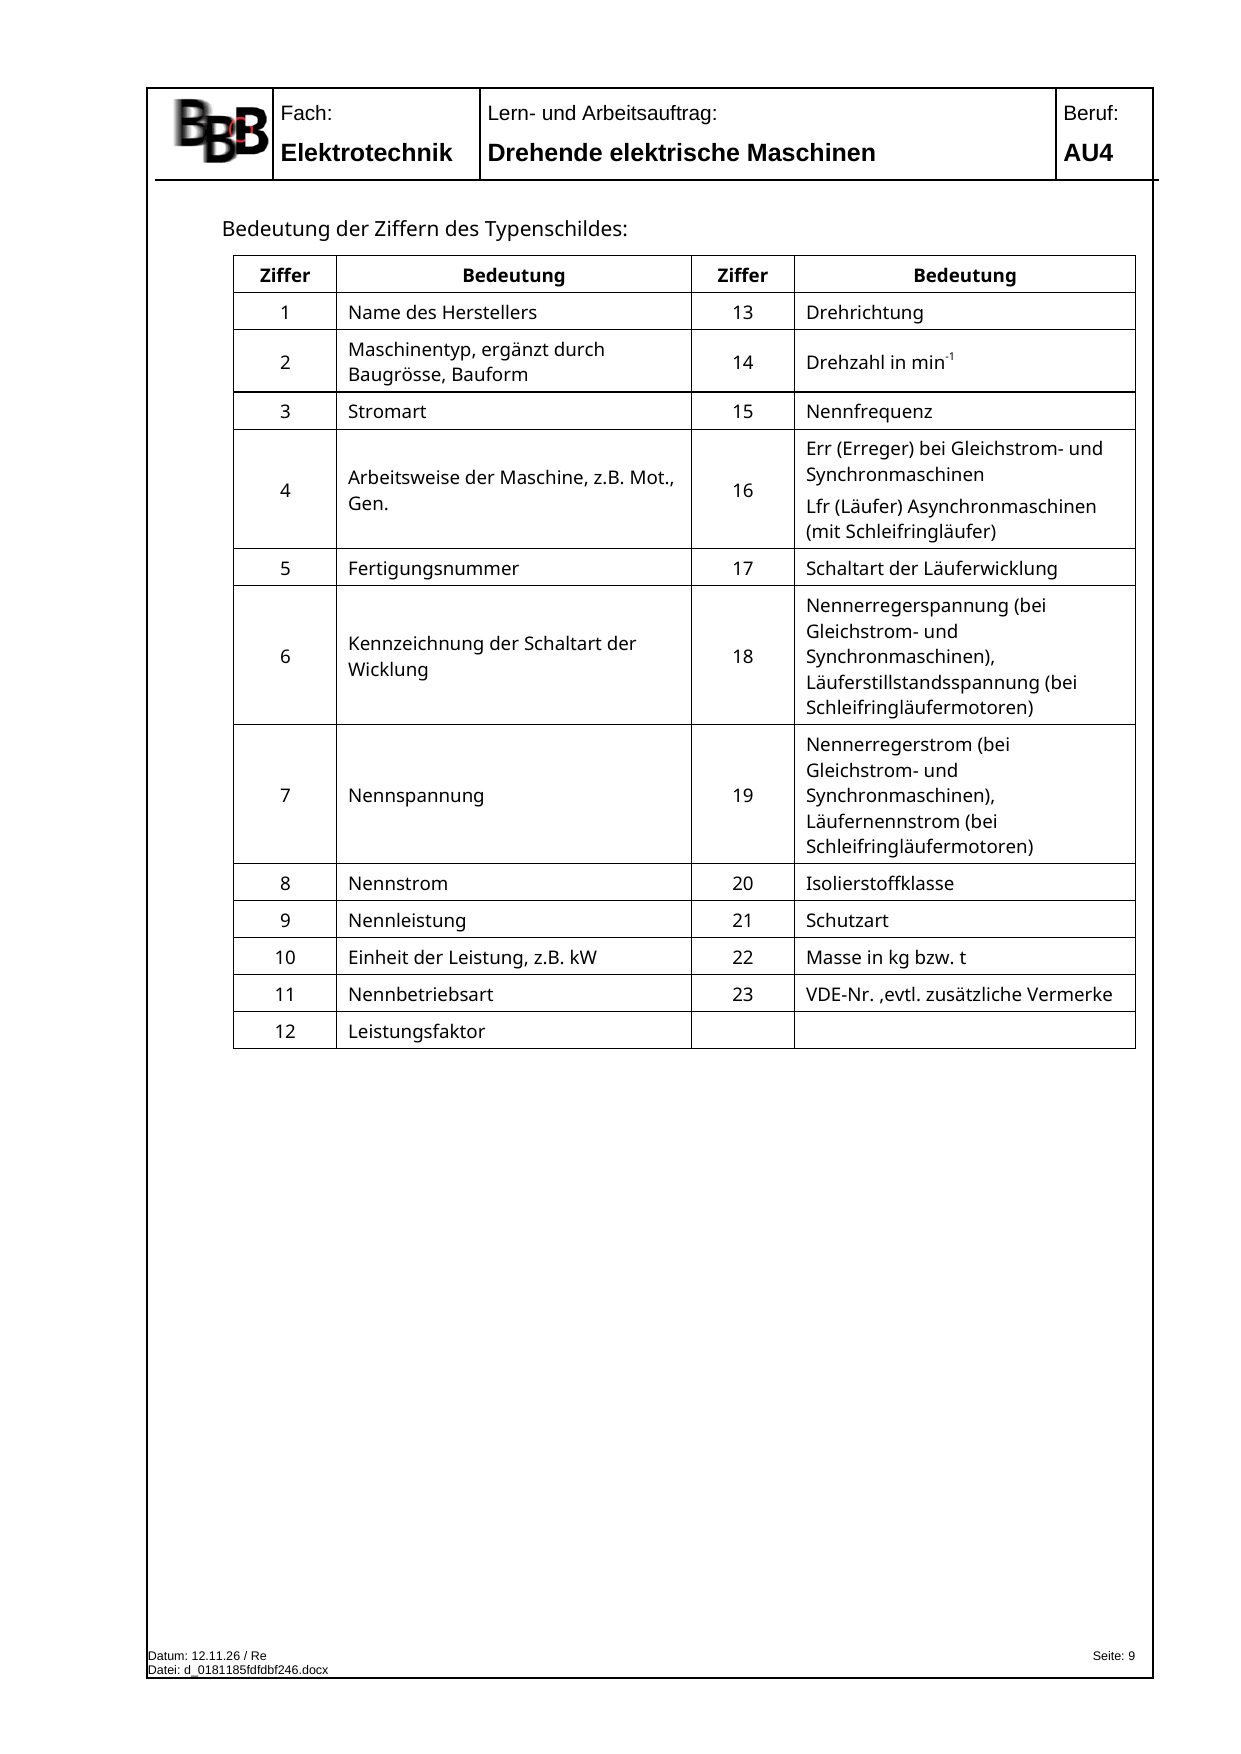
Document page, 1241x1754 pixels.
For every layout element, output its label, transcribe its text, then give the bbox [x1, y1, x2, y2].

table_cell 6 [234, 586, 336, 724]
table_cell 14 [692, 330, 794, 391]
table_cell Nennspannung [337, 725, 691, 863]
table_cell Nennleistung [337, 901, 691, 937]
table_cell Nennerregerstrom (bei Gleichstrom- und Synchronmaschinen), Läufernennstrom (bei Schleifringläufermotoren) [795, 725, 1135, 863]
table_cell [692, 1012, 794, 1048]
table_cell 21 [692, 901, 794, 937]
table_cell Arbeitsweise der Maschine, z.B. Mot., Gen. [337, 430, 691, 548]
table_cell 9 [234, 901, 336, 937]
text Bedeutung der Ziffern des Typenschildes: [222, 214, 1152, 242]
table_cell 22 [692, 938, 794, 974]
table_cell Nennbetriebsart [337, 975, 691, 1011]
table_cell Nennerregerspannung (bei Gleichstrom- und Synchronmaschinen), Läuferstillstandsspannung (bei Schleifringläufermotoren) [795, 586, 1135, 724]
table_cell Isolierstoffklasse [795, 864, 1135, 900]
table_cell 20 [692, 864, 794, 900]
table_cell Fertigungsnummer [337, 549, 691, 585]
table_header Bedeutung [337, 256, 691, 292]
table_cell 18 [692, 586, 794, 724]
table_cell Maschinentyp, ergänzt durch Baugrösse, Bauform [337, 330, 691, 391]
table_cell Schutzart [795, 901, 1135, 937]
table_header Bedeutung [795, 256, 1135, 292]
table_header Ziffer [692, 256, 794, 292]
table_cell 2 [234, 330, 336, 391]
table_cell 10 [234, 938, 336, 974]
table_cell 17 [692, 549, 794, 585]
table_cell Drehzahl in min-1 [795, 330, 1135, 391]
table_cell 13 [692, 293, 794, 329]
table_cell 5 [234, 549, 336, 585]
table_cell VDE-Nr. ,evtl. zusätzliche Vermerke [795, 975, 1135, 1011]
table_cell Stromart [337, 393, 691, 428]
table_cell 15 [692, 393, 794, 428]
table_cell Masse in kg bzw. t [795, 938, 1135, 974]
table_cell Name des Herstellers [337, 293, 691, 329]
table_cell Err (Erreger) bei Gleichstrom- und Synchronmaschinen Lfr (Läufer) Asynchronmaschinen (mit Schleifringläufer) [795, 430, 1135, 548]
table_cell 12 [234, 1012, 336, 1048]
table_cell Drehrichtung [795, 293, 1135, 329]
table_cell Kennzeichnung der Schaltart der Wicklung [337, 586, 691, 724]
table_cell 19 [692, 725, 794, 863]
table_cell 4 [234, 430, 336, 548]
table_cell Nennfrequenz [795, 393, 1135, 428]
picture [170, 95, 270, 165]
table_cell 16 [692, 430, 794, 548]
table_header Ziffer [234, 256, 336, 292]
table_cell 8 [234, 864, 336, 900]
table_cell Nennstrom [337, 864, 691, 900]
table_cell 11 [234, 975, 336, 1011]
table_cell 7 [234, 725, 336, 863]
table_cell 1 [234, 293, 336, 329]
table_cell Einheit der Leistung, z.B. kW [337, 938, 691, 974]
table_cell Schaltart der Läuferwicklung [795, 549, 1135, 585]
table_cell Leistungsfaktor [337, 1012, 691, 1048]
table_cell 23 [692, 975, 794, 1011]
table_cell [795, 1012, 1135, 1048]
table_cell 3 [234, 393, 336, 428]
